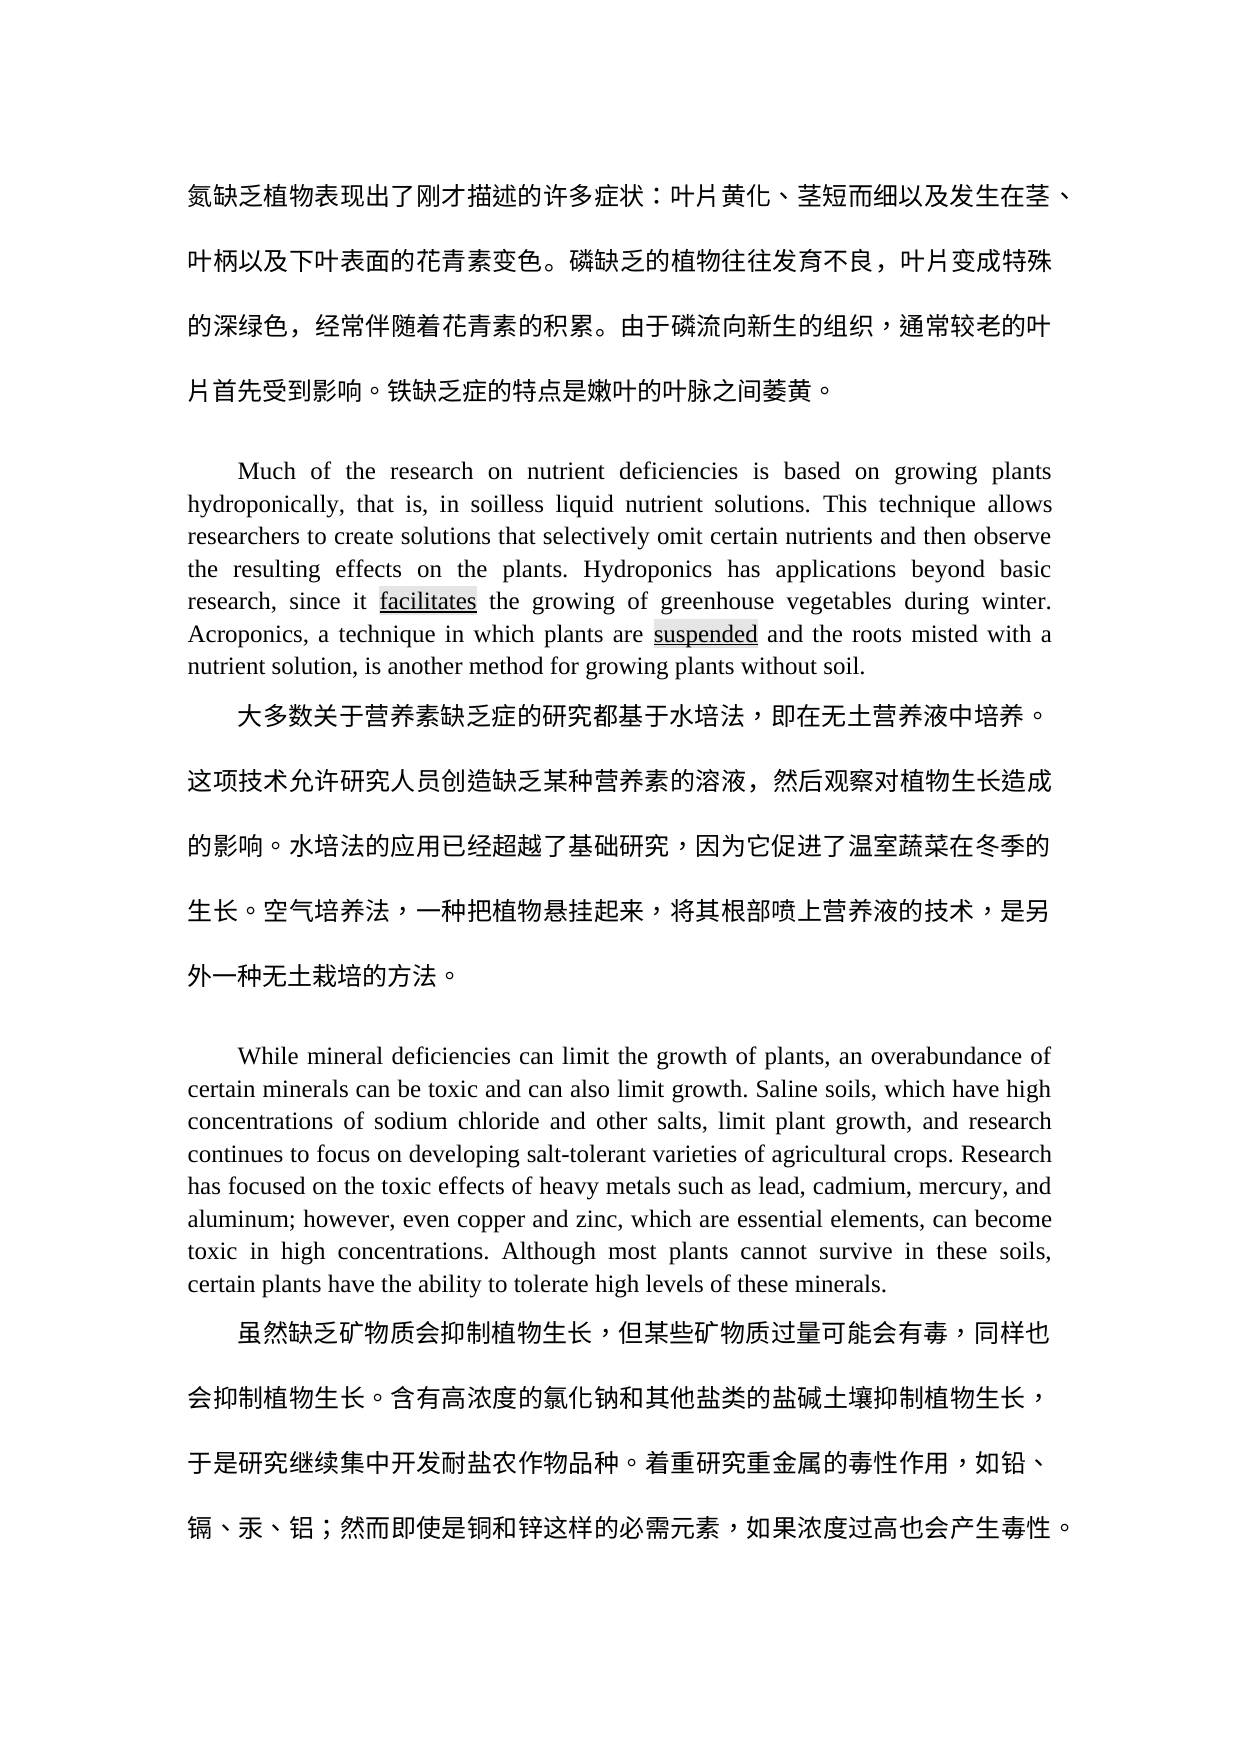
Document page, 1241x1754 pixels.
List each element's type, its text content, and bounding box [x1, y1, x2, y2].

text 大多数关于营养素缺乏症的研究都基于水培法，即在无土营养液中培养。这项技术允许研究人员创造缺乏某种营养素的溶液，然后观察对植物生长造成的影响。水培法的应用已经超越了基础研究，因为它促进了温室蔬菜在冬季的生长。空气培养法，一种把植物悬挂起来，将其根部喷上营养液的技术，是另外一种无土栽培的方法。 [187, 682, 1053, 1007]
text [187, 162, 1053, 422]
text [187, 1299, 1053, 1559]
text While mineral deficiencies can limit the growth of plants, an overabundance of certain minerals can be toxic and can also limit growth. Saline soils, which have high concentrations of sodium chloride and other salts, limit plant growth, and research continues to focus on developing salt-tolerant varieties of agricultural crops. Research has focused on the toxic effects of heavy metals such as lead, cadmium, mercury, and aluminum; however, even copper and zinc, which are essential elements, can become toxic in high concentrations. Although most plants cannot survive in these soils, certain plants have the ability to tolerate high levels of these minerals. [187, 1039, 1053, 1299]
text Much of the research on nutrient deficiencies is based on growing plants hydroponically, that is, in soilless liquid nutrient solutions. This technique allows researchers to create solutions that selectively omit certain nutrients and then observe the resulting effects on the plants. Hydroponics has applications beyond basic research, since it facilitates the growing of greenhouse vegetables during winter. Acroponics, a technique in which plants are suspended and the roots misted with a nutrient solution, is another method for growing plants without soil. [187, 454, 1053, 682]
